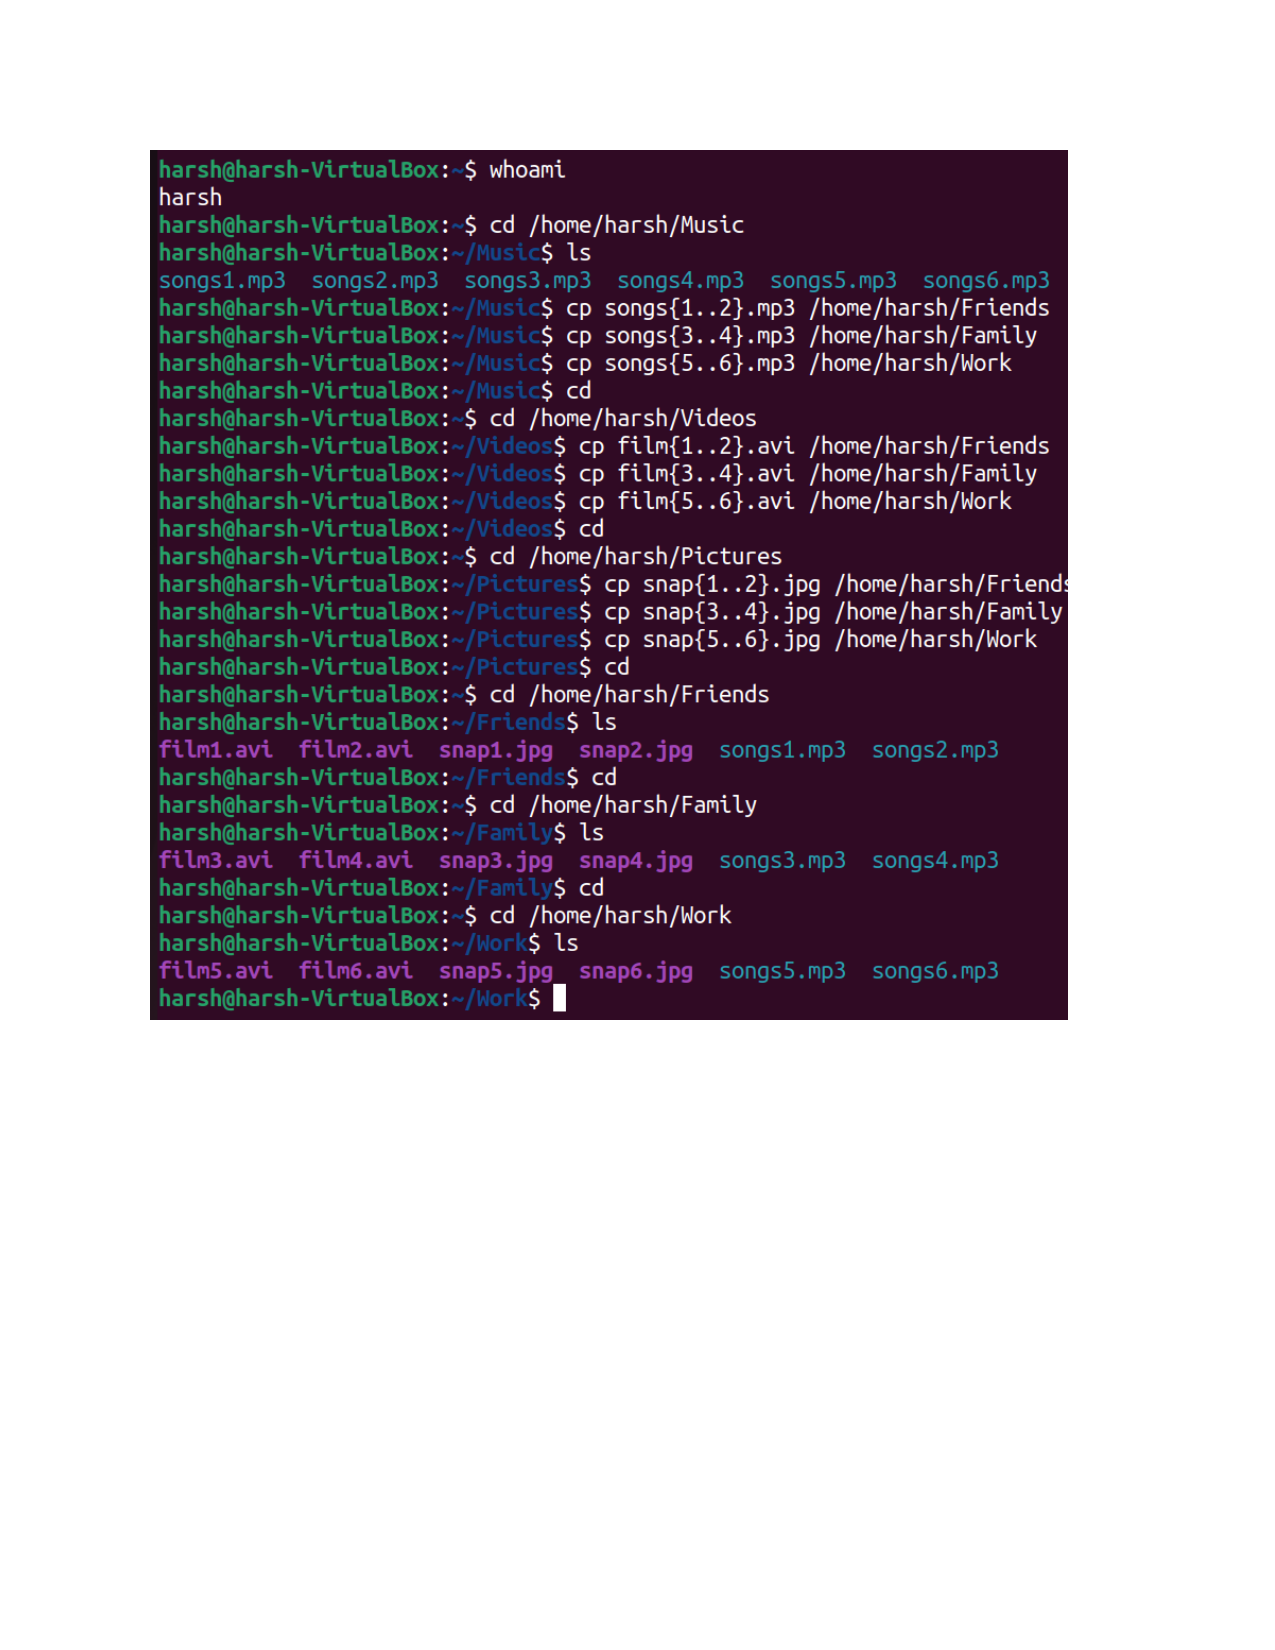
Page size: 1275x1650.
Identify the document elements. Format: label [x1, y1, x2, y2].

picture [150, 150, 1068, 1020]
